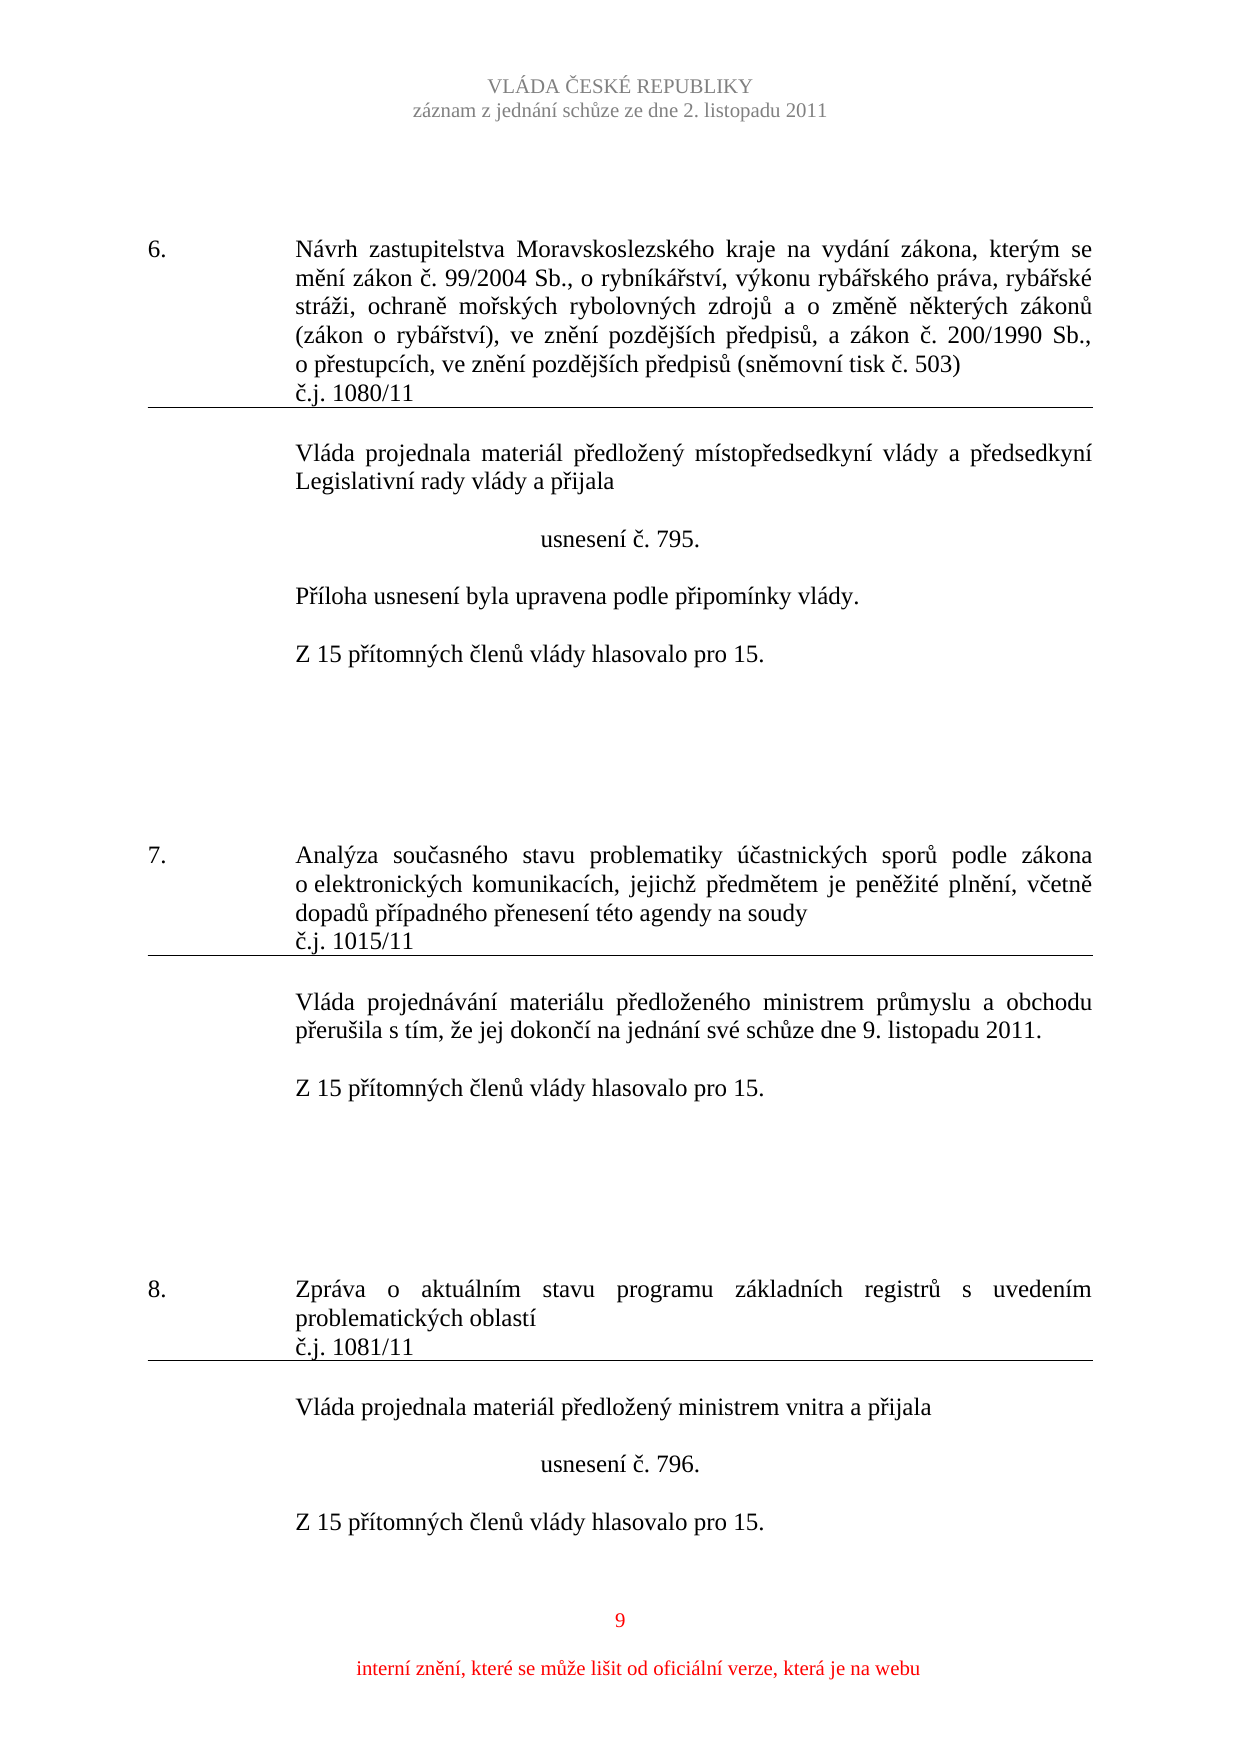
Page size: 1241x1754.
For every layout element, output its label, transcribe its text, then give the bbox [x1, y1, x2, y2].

text Z 15 přítomných členů vlády hlasovalo pro 15. [148, 1073, 1093, 1102]
text 6. Návrh zastupitelstva Moravskoslezského kraje na vydání zákona, kterým se mění zákon č. 99/2004 Sb., o rybníkářství, výkonu rybářského práva, rybářské stráži, ochraně mořských rybolovných zdrojů a o změně některých zákonů (zákon o rybářství), ve znění pozdějších předpisů, a zákon č. 200/1990 Sb., o přestupcích, ve znění pozdějších předpisů (sněmovní tisk č. 503) [148, 234, 1093, 378]
text Z 15 přítomných členů vlády hlasovalo pro 15. [148, 1507, 1093, 1535]
text usnesení č. 796. [148, 1449, 1093, 1478]
text Vláda projednala materiál předložený místopředsedkyní vlády a předsedkyní Legislativní rady vlády a přijala [148, 438, 1093, 495]
text Vláda projednávání materiálu předloženého ministrem průmyslu a obchodu přerušila s tím, že jej dokončí na jednání své schůze dne 9. listopadu 2011. [148, 987, 1093, 1044]
text Z 15 přítomných členů vlády hlasovalo pro 15. [148, 639, 1093, 668]
text Příloha usnesení byla upravena podle připomínky vlády. [148, 581, 1093, 610]
text 8. Zpráva o aktuálním stavu programu základních registrů s uvedením problematických oblastí [148, 1274, 1093, 1332]
text Vláda projednala materiál předložený ministrem vnitra a přijala [148, 1392, 1093, 1420]
text č.j. 1080/11 [148, 378, 1093, 406]
text 7. Analýza současného stavu problematiky účastnických sporů podle zákona o elektronických komunikacích, jejichž předmětem je peněžité plnění, včetně dopadů případného přenesení této agendy na soudy [148, 840, 1093, 926]
text č.j. 1081/11 [148, 1332, 1093, 1360]
text č.j. 1015/11 [148, 926, 1093, 955]
text usnesení č. 795. [148, 524, 1093, 553]
